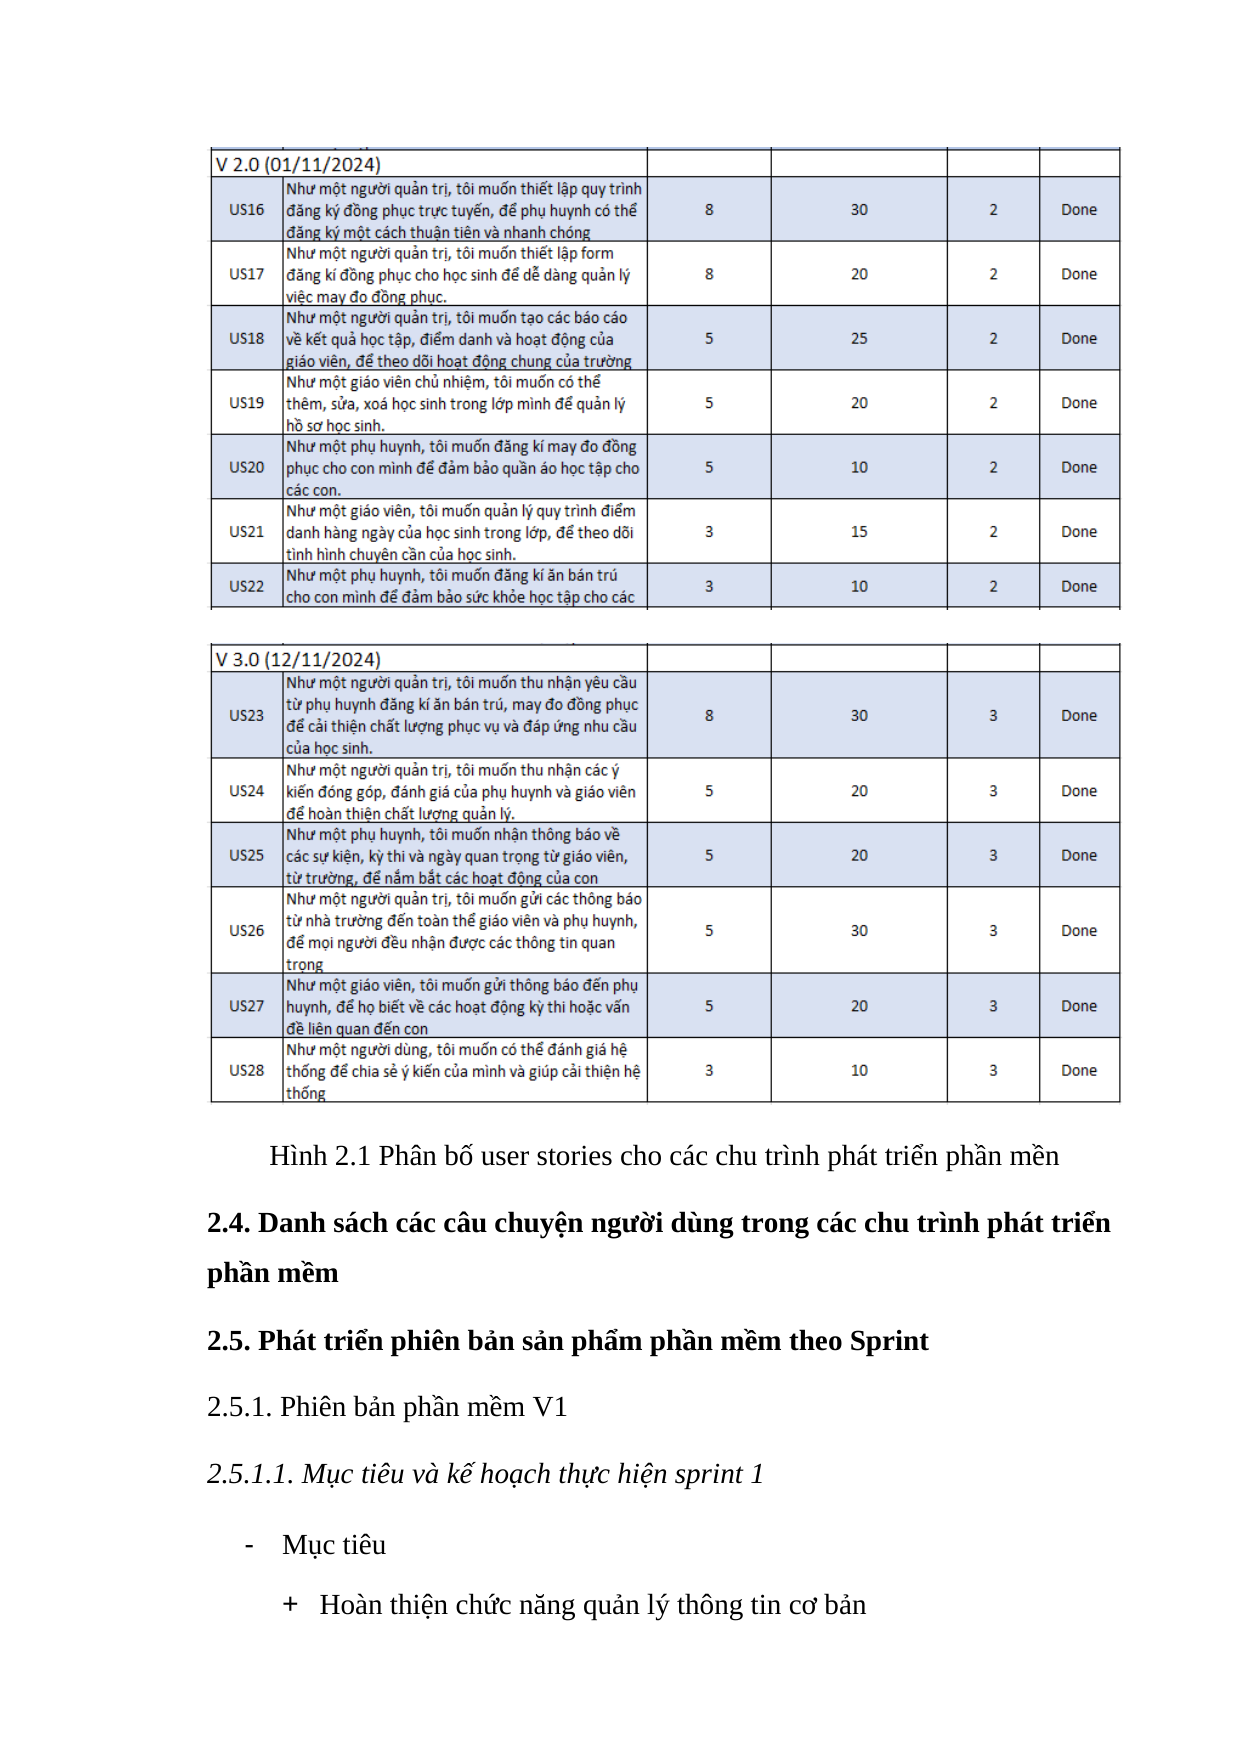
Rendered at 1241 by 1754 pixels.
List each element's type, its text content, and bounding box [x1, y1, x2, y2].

text 2.5.1. Phiên bản phần mềm V1 [207, 1389, 1122, 1423]
list Mục tiêu [244, 1523, 1122, 1563]
picture [206, 147, 1123, 610]
picture [206, 643, 1123, 1105]
text 2.5. Phát triển phiên bản sản phẩm phần mềm theo Sprint [207, 1323, 1122, 1356]
text 2.4. Danh sách các câu chuyện người dùng trong các chu trình phát triển phần mềm [207, 1205, 1122, 1289]
text 2.5.1.1. Mục tiêu và kế hoạch thực hiện sprint 1 [207, 1457, 1122, 1490]
list Hoàn thiện chức năng quản lý thông tin cơ bản [282, 1583, 1122, 1623]
text Hình 2.1 Phân bố user stories cho các chu trình phát triển phần mền [207, 1138, 1122, 1172]
